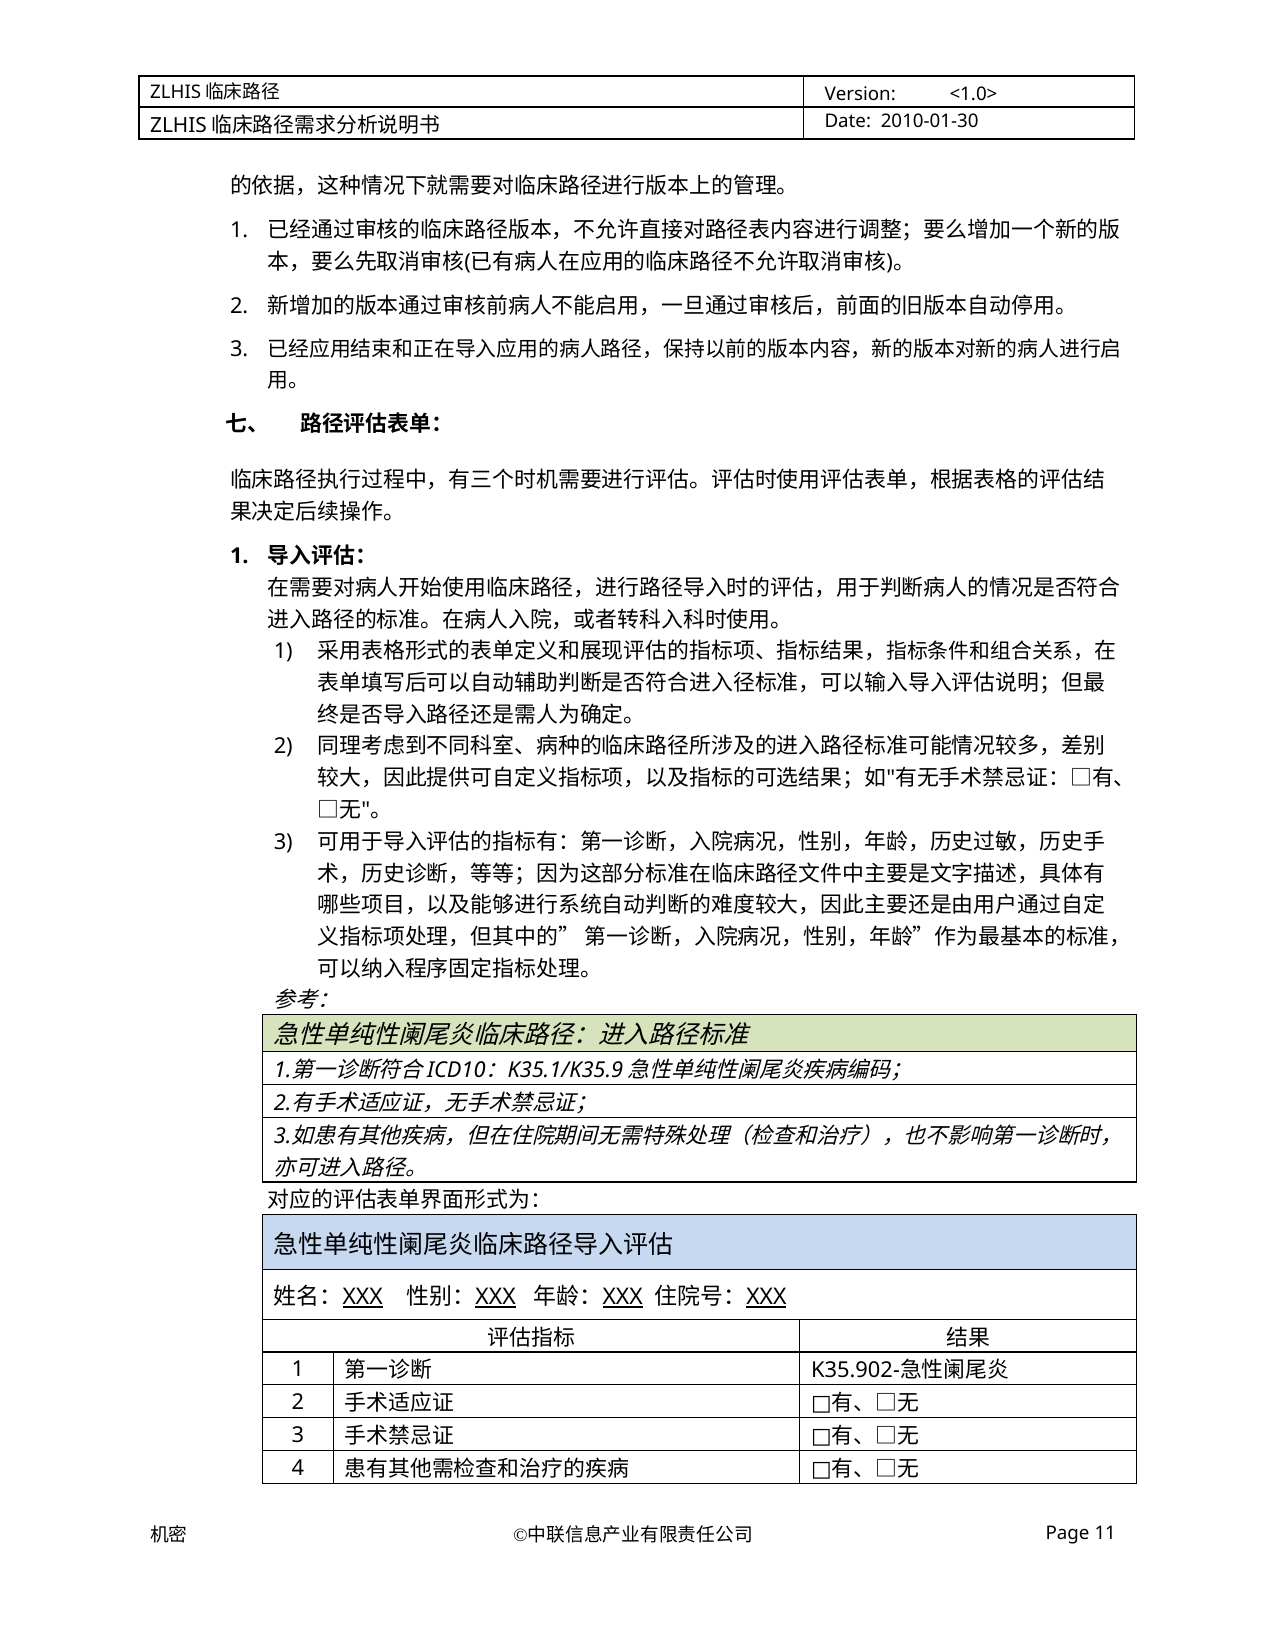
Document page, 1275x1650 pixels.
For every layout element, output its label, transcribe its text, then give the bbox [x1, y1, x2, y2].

table_cell 3.如患有其他疾病，但在住院期间无需特殊处理（检查和治疗），也不影响第一诊断时，亦可进入路径。 [263, 1118, 1136, 1181]
table_cell 1.第一诊断符合ICD10：K35.1/K35.9急性单纯性阑尾炎疾病编码； [263, 1052, 1136, 1084]
table_cell □有、□无 [800, 1418, 1136, 1450]
table_cell 2 [263, 1385, 333, 1417]
table_cell 评估指标 [263, 1320, 799, 1351]
text 参考： [273, 982, 1125, 1014]
table_header 急性单纯性阑尾炎临床路径导入评估 [263, 1215, 1136, 1269]
subtitle 路径评估表单： [225, 406, 1125, 437]
list 已经应用结束和正在导入应用的病人路径，保持以前的版本内容，新的版本对新的病人进行启用。 [230, 333, 1125, 393]
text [230, 168, 1125, 200]
list 新增加的版本通过审核前病人不能启用，一旦通过审核后，前面的旧版本自动停用。 [230, 288, 1125, 320]
table_cell □有、□无 [800, 1385, 1136, 1417]
list 导入评估： [230, 538, 1125, 570]
list 对应的评估表单界面形式为： [267, 1183, 1125, 1214]
list 采用表格形式的表单定义和展现评估的指标项、指标结果，指标条件和组合关系，在表单填写后可以自动辅助判断是否符合进入径标准，可以输入导入评估说明；但最终是否导入路径还是需人为确定。 [273, 633, 1125, 728]
table_cell 手术适应证 [334, 1385, 799, 1417]
table_cell K35.902-急性阑尾炎 [800, 1353, 1136, 1384]
table_cell 姓名：XXX 性别：XXX 年龄：XXX 住院号：XXX [263, 1270, 1136, 1319]
table_cell 患有其他需检查和治疗的疾病 [334, 1451, 799, 1483]
list 已经通过审核的临床路径版本，不允许直接对路径表内容进行调整；要么增加一个新的版本，要么先取消审核(已有病人在应用的临床路径不允许取消审核)。 [230, 212, 1125, 276]
table_cell 1 [263, 1353, 333, 1384]
list 在需要对病人开始使用临床路径，进行路径导入时的评估，用于判断病人的情况是否符合进入路径的标准。在病人入院，或者转科入科时使用。 [267, 570, 1125, 633]
table_cell 第一诊断 [334, 1353, 799, 1384]
table_cell 4 [263, 1451, 333, 1483]
list 可用于导入评估的指标有：第一诊断，入院病况，性别，年龄，历史过敏，历史手术，历史诊断，等等；因为这部分标准在临床路径文件中主要是文字描述，具体有哪些项目，以及能够进行系统自动判断的难度较大，因此主要还是由用户通过自定义指标项处理，但其中的” 第一诊断，入院病况，性别，年龄”作为最基本的标准，可以纳入程序固定指标处理。 [273, 824, 1125, 982]
text 临床路径执行过程中，有三个时机需要进行评估。评估时使用评估表单，根据表格的评估结果决定后续操作。 [230, 462, 1125, 526]
table_cell □有、□无 [800, 1451, 1136, 1483]
list 同理考虑到不同科室、病种的临床路径所涉及的进入路径标准可能情况较多，差别较大，因此提供可自定义指标项，以及指标的可选结果；如"有无手术禁忌证：□有、□无"。 [273, 728, 1125, 824]
table_cell 结果 [800, 1320, 1136, 1351]
table_header 急性单纯性阑尾炎临床路径：进入路径标准 [263, 1015, 1136, 1051]
table_cell 3 [263, 1418, 333, 1450]
table_cell 2.有手术适应证，无手术禁忌证； [263, 1085, 1136, 1117]
table_cell 手术禁忌证 [334, 1418, 799, 1450]
